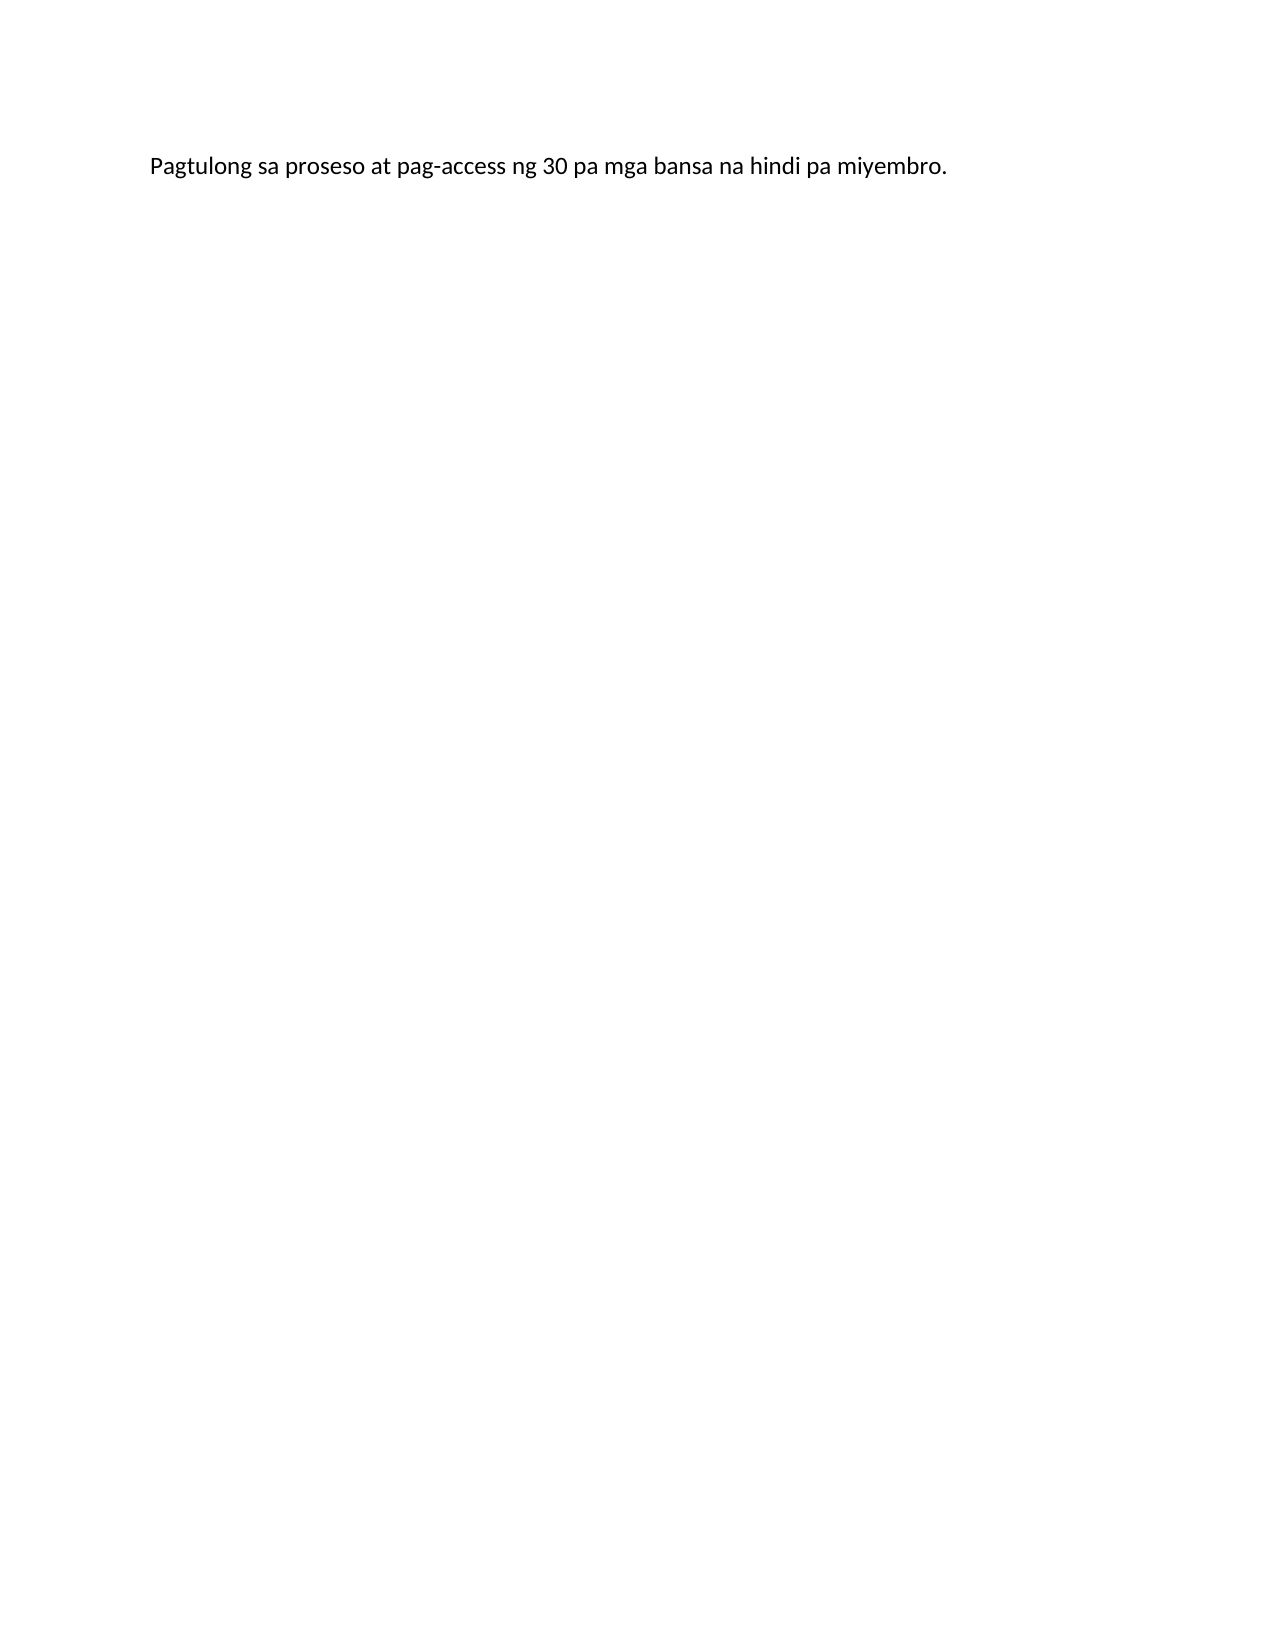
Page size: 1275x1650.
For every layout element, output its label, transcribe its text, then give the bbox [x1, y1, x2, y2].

text Pagtulong sa proseso at pag-access ng 30 pa mga bansa na hindi pa miyembro. [150, 150, 1125, 181]
